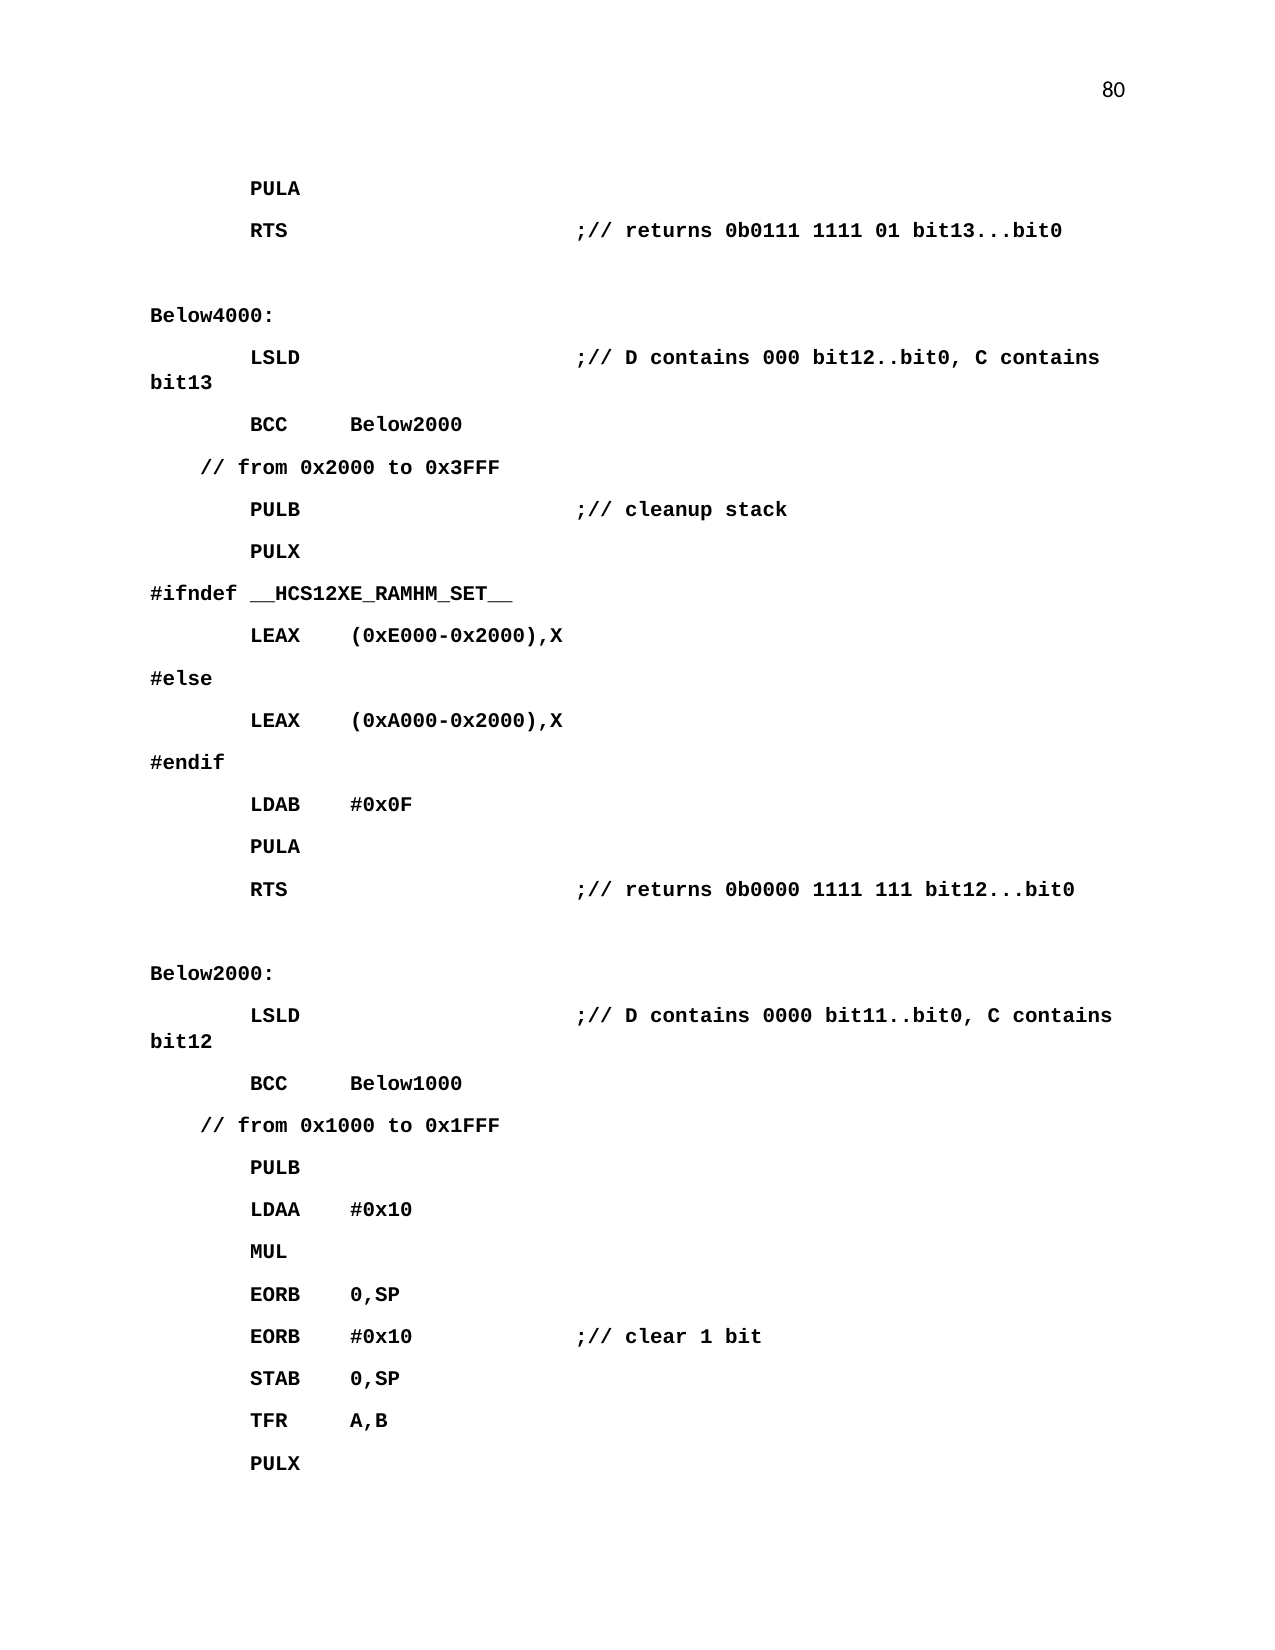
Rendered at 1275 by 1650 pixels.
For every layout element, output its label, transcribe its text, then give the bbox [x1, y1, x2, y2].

text LDAA #0x10 [150, 1199, 1125, 1223]
text PULB [150, 1157, 1125, 1181]
text #ifndef __HCS12XE_RAMHM_SET__ [150, 583, 1125, 607]
text BCC Below2000 [150, 414, 1125, 438]
text // from 0x2000 to 0x3FFF [150, 457, 1125, 480]
text EORB #0x10 ;// clear 1 bit [150, 1326, 1125, 1349]
text LEAX (0xA000-0x2000),X [150, 710, 1125, 733]
text LSLD ;// D contains 000 bit12..bit0, C contains bit13 [150, 347, 1125, 396]
text LEAX (0xE000-0x2000),X [150, 625, 1125, 649]
text LDAB #0x0F [150, 794, 1125, 818]
text PULX [150, 541, 1125, 565]
text Below2000: [150, 963, 1125, 987]
text RTS ;// returns 0b0111 1111 01 bit13...bit0 [150, 220, 1125, 244]
text #endif [150, 752, 1125, 776]
text BCC Below1000 [150, 1073, 1125, 1096]
text EORB 0,SP [150, 1284, 1125, 1307]
text PULB ;// cleanup stack [150, 499, 1125, 522]
text // from 0x1000 to 0x1FFF [150, 1115, 1125, 1139]
text MUL [150, 1242, 1125, 1265]
text PULA [150, 178, 1125, 202]
text LSLD ;// D contains 0000 bit11..bit0, C contains bit12 [150, 1005, 1125, 1054]
text STAB 0,SP [150, 1368, 1125, 1392]
text Below4000: [150, 304, 1125, 328]
text PULX [150, 1452, 1125, 1476]
text TFR A,B [150, 1410, 1125, 1434]
text #else [150, 668, 1125, 691]
text RTS ;// returns 0b0000 1111 111 bit12...bit0 [150, 878, 1125, 902]
text PULA [150, 836, 1125, 860]
